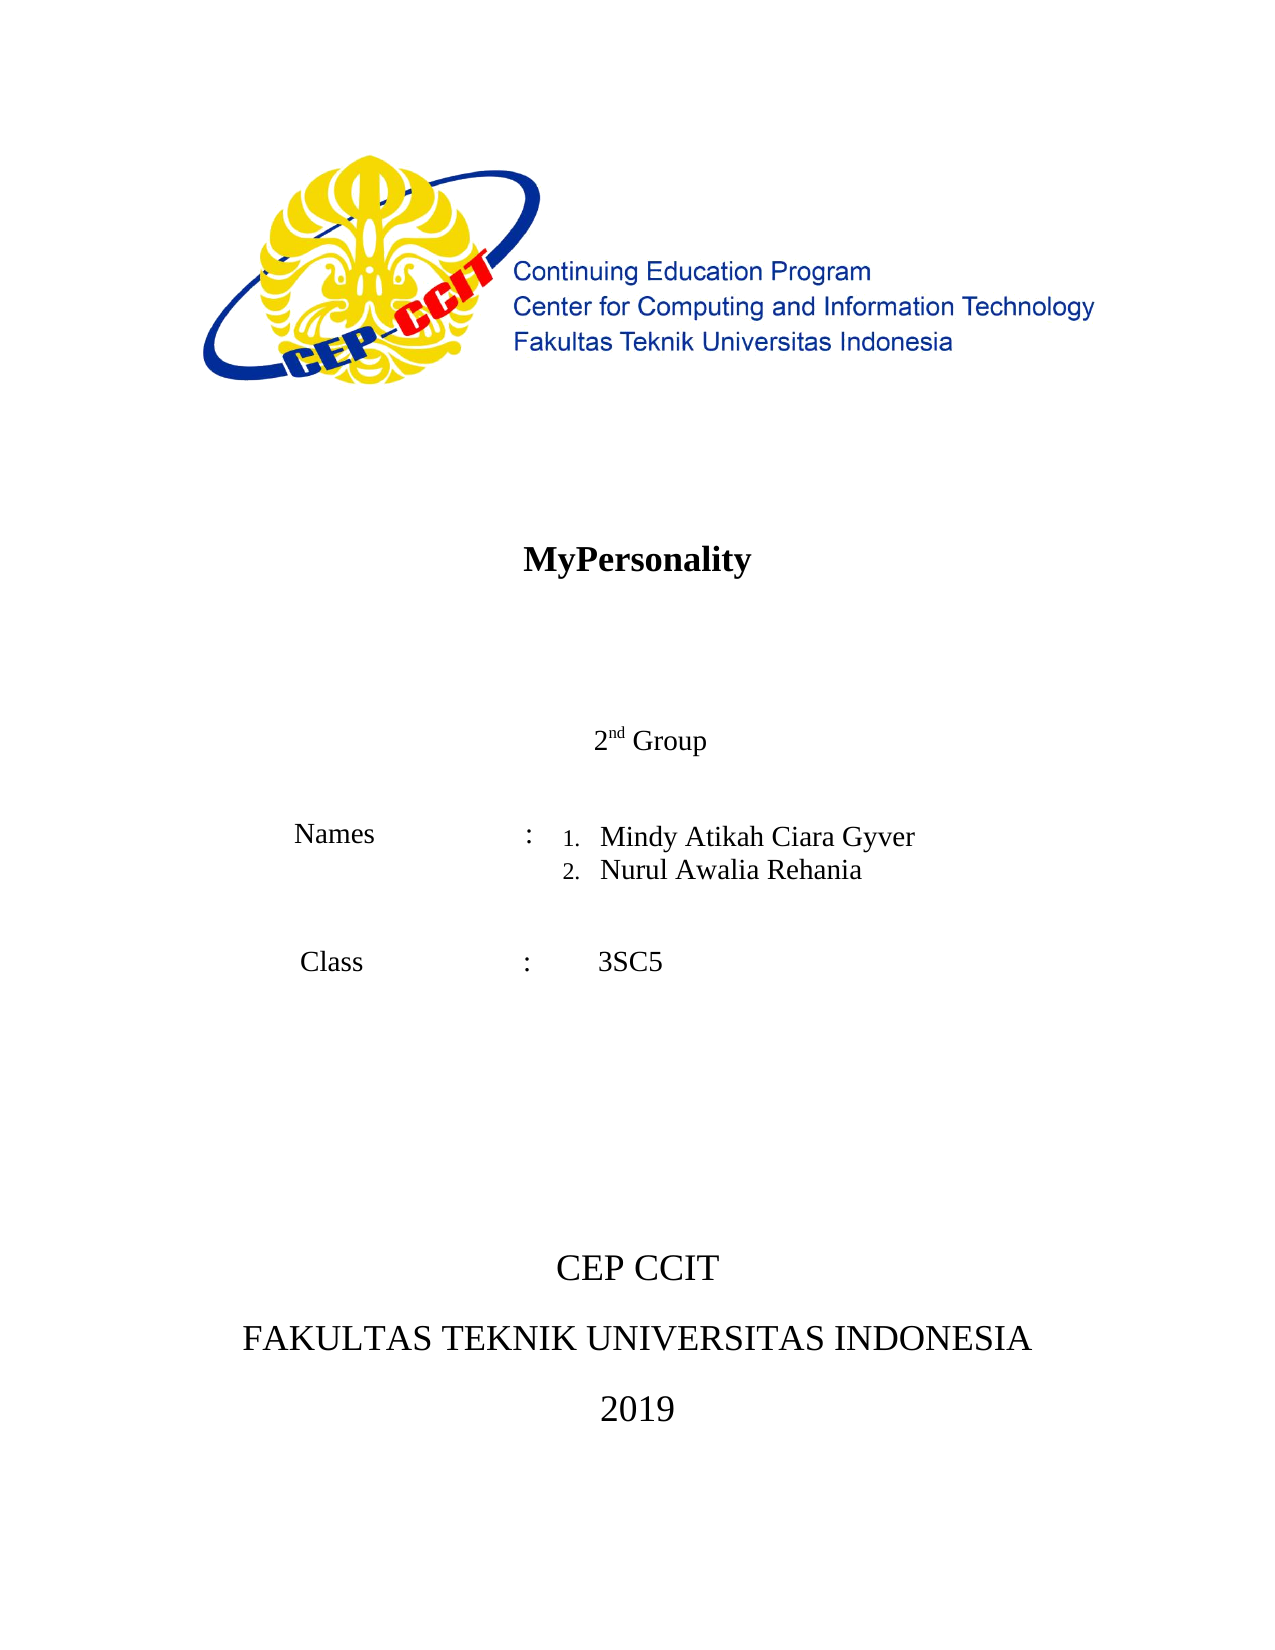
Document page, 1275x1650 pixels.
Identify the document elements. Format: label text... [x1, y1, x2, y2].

text MyPersonality [150, 537, 1125, 579]
text 2019 [150, 1386, 1125, 1429]
picture [197, 150, 1098, 394]
text FAKULTAS TEKNIK UNIVERSITAS INDONESIA [150, 1317, 1125, 1359]
text Names [219, 817, 450, 850]
text Class : 3SC5 [300, 944, 1125, 978]
list Nurul Awalia Rehania [565, 852, 1125, 886]
text CEP CCIT [150, 1245, 1125, 1288]
list Mindy Atikah Ciara Gyver [565, 819, 1125, 852]
text 2nd Group [300, 723, 1125, 757]
